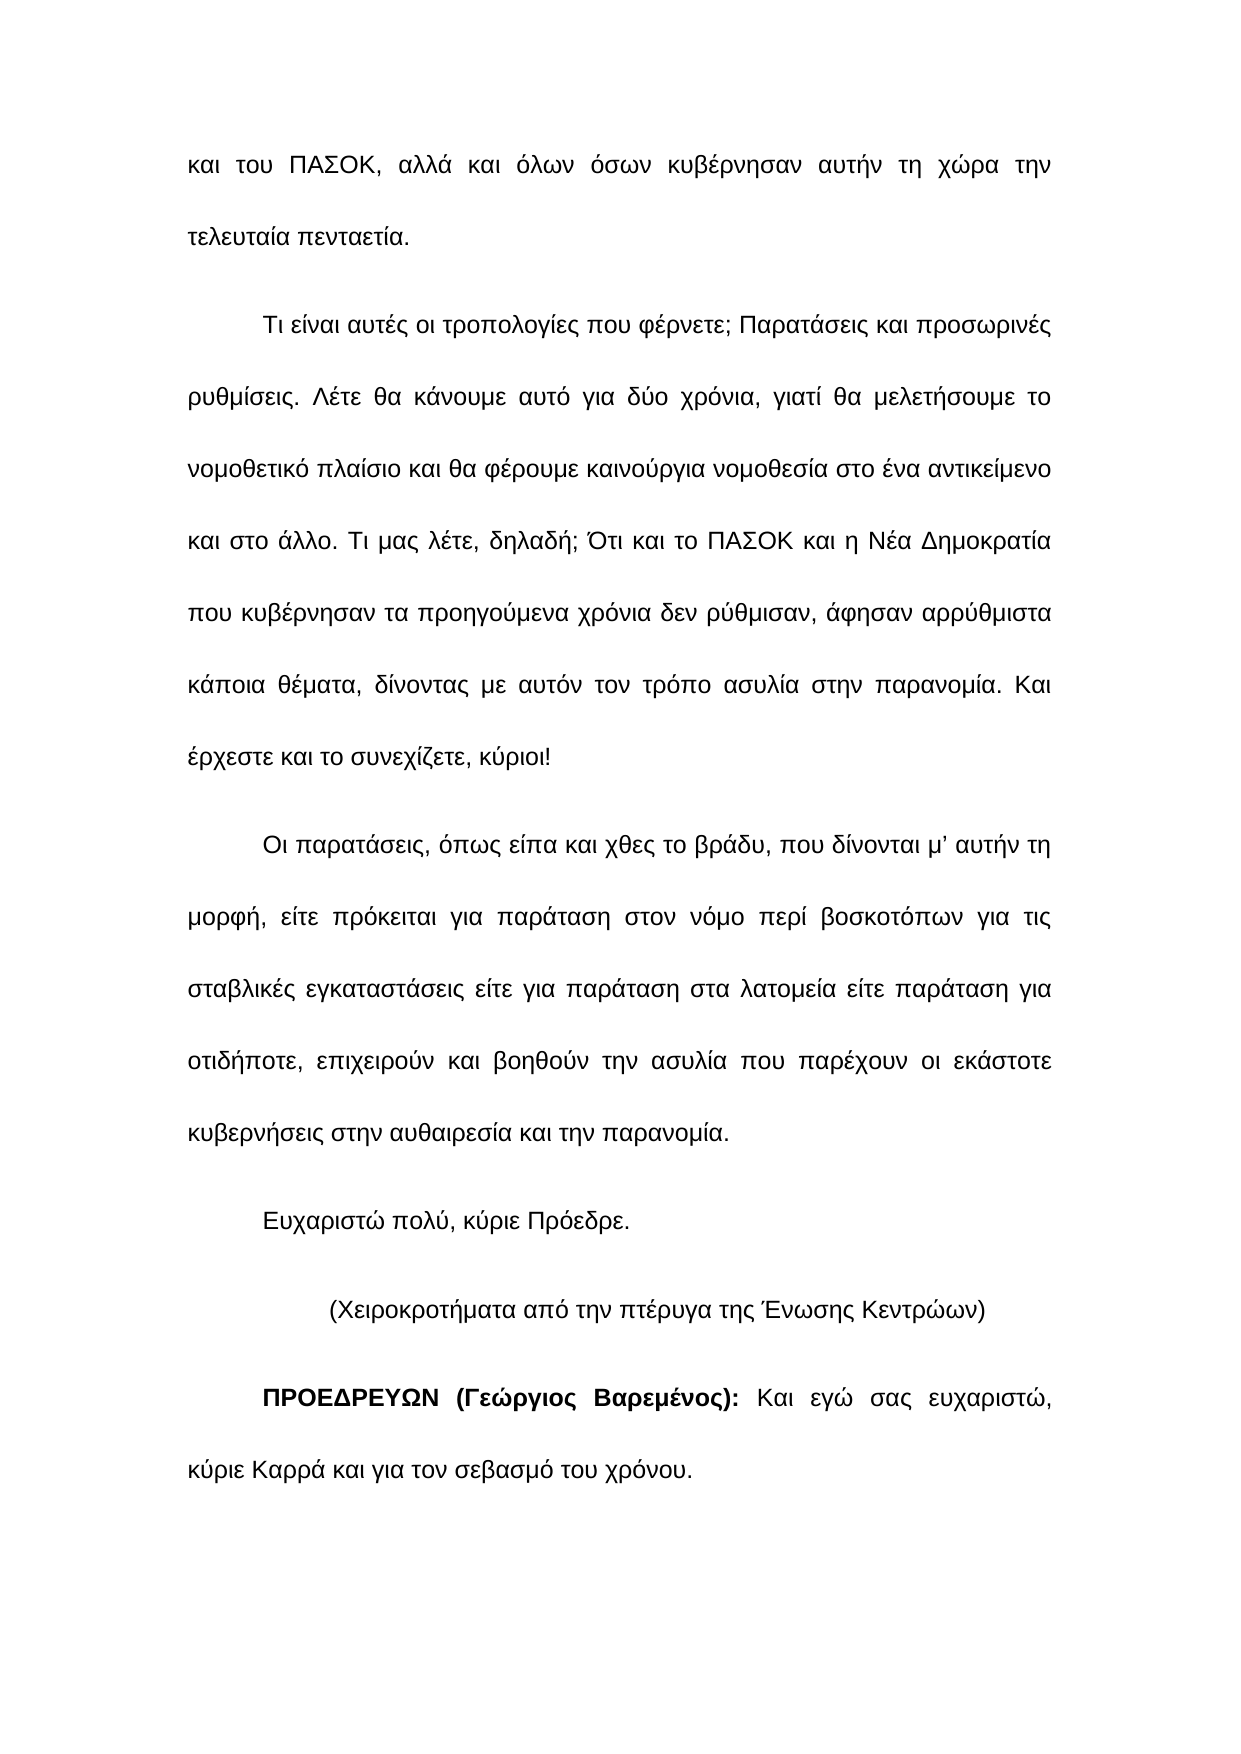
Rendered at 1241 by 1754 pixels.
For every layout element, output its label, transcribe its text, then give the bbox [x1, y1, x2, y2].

text Ευχαριστώ πολύ, κύριε Πρόεδρε. [187, 1206, 1053, 1235]
text ΠΡΟΕΔΡΕΥΩΝ (Γεώργιος Βαρεμένος): Και εγώ σας ευχαριστώ, κύριε Καρρά και για τον σεβασμό του χρόνου. [187, 1383, 1053, 1484]
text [187, 150, 1053, 251]
text Οι παρατάσεις, όπως είπα και χθες το βράδυ, που δίνονται μ’ αυτήν τη μορφή, είτε πρόκειται για παράταση στον νόμο περί βοσκοτόπων για τις σταβλικές εγκαταστάσεις είτε για παράταση στα λατομεία είτε παράταση για οτιδήποτε, επιχειρούν και βοηθούν την ασυλία που παρέχουν οι εκάστοτε κυβερνήσεις στην αυθαιρεσία και την παρανομία. [187, 830, 1053, 1146]
text Τι είναι αυτές οι τροπολογίες που φέρνετε; Παρατάσεις και προσωρινές ρυθμίσεις. Λέτε θα κάνουμε αυτό για δύο χρόνια, γιατί θα μελετήσουμε το νομοθετικό πλαίσιο και θα φέρουμε καινούργια νομοθεσία στο ένα αντικείμενο και στο άλλο. Τι μας λέτε, δηλαδή; Ότι και το ΠΑΣΟΚ και η Νέα Δημοκρατία που κυβέρνησαν τα προηγούμενα χρόνια δεν ρύθμισαν, άφησαν αρρύθμιστα κάποια θέματα, δίνοντας με αυτόν τον τρόπο ασυλία στην παρανομία. Και έρχεστε και το συνεχίζετε, κύριοι! [187, 310, 1053, 770]
text (Χειροκροτήματα από την πτέρυγα της Ένωσης Κεντρώων) [187, 1295, 1053, 1323]
